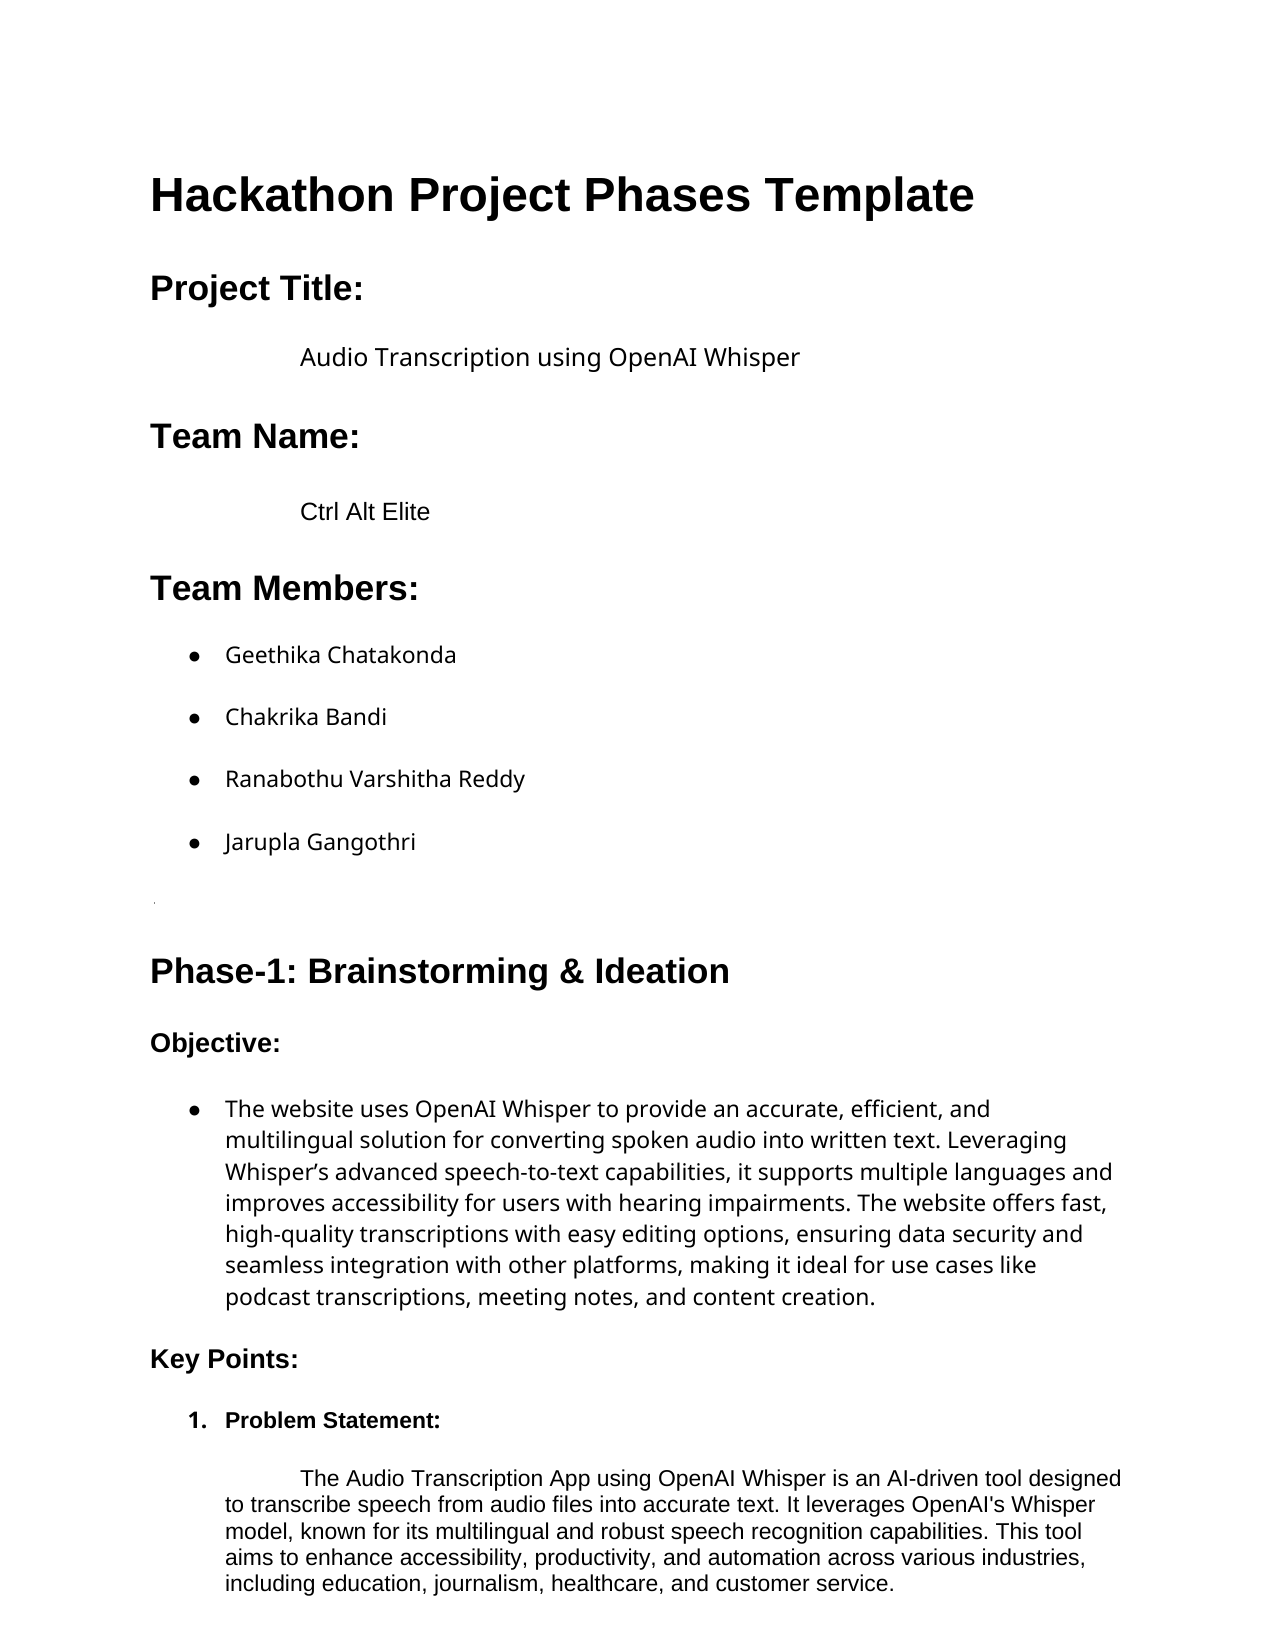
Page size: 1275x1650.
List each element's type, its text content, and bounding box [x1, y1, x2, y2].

list Jarupla Gangothri [187, 826, 1125, 857]
list The website uses OpenAI Whisper to provide an accurate, efficient, and multilingual solution for converting spoken audio into written text. Leveraging Whisper’s advanced speech-to-text capabilities, it supports multiple languages and improves accessibility for users with hearing impairments. The website offers fast, high-quality transcriptions with easy editing options, ensuring data security and seamless integration with other platforms, making it ideal for use cases like podcast transcriptions, meeting notes, and content creation. [187, 1093, 1125, 1312]
list Chakrika Bandi [187, 701, 1125, 732]
subtitle Key Points: [150, 1343, 1125, 1374]
list Problem Statement: [187, 1404, 1125, 1435]
text The Audio Transcription App using OpenAI Whisper is an AI-driven tool designed to transcribe speech from audio files into accurate text. It leverages OpenAI's Whisper model, known for its multilingual and robust speech recognition capabilities. This tool aims to enhance accessibility, productivity, and automation across various industries, including education, journalism, healthcare, and customer service. [225, 1465, 1125, 1597]
subtitle Project Title: [150, 268, 1125, 308]
subtitle Objective: [150, 1027, 1125, 1058]
subtitle Ctrl Alt Elite [150, 497, 1125, 525]
list Geethika Chatakonda [187, 639, 1125, 670]
title Hackathon Project Phases Template [150, 167, 1125, 222]
subtitle Phase-1: Brainstorming & Ideation [150, 951, 1125, 991]
subtitle Team Name: [150, 415, 1125, 456]
subtitle Team Members: [150, 567, 1125, 607]
text Audio Transcription using OpenAI Whisper [150, 339, 1125, 374]
list Ranabothu Varshitha Reddy [187, 763, 1125, 795]
